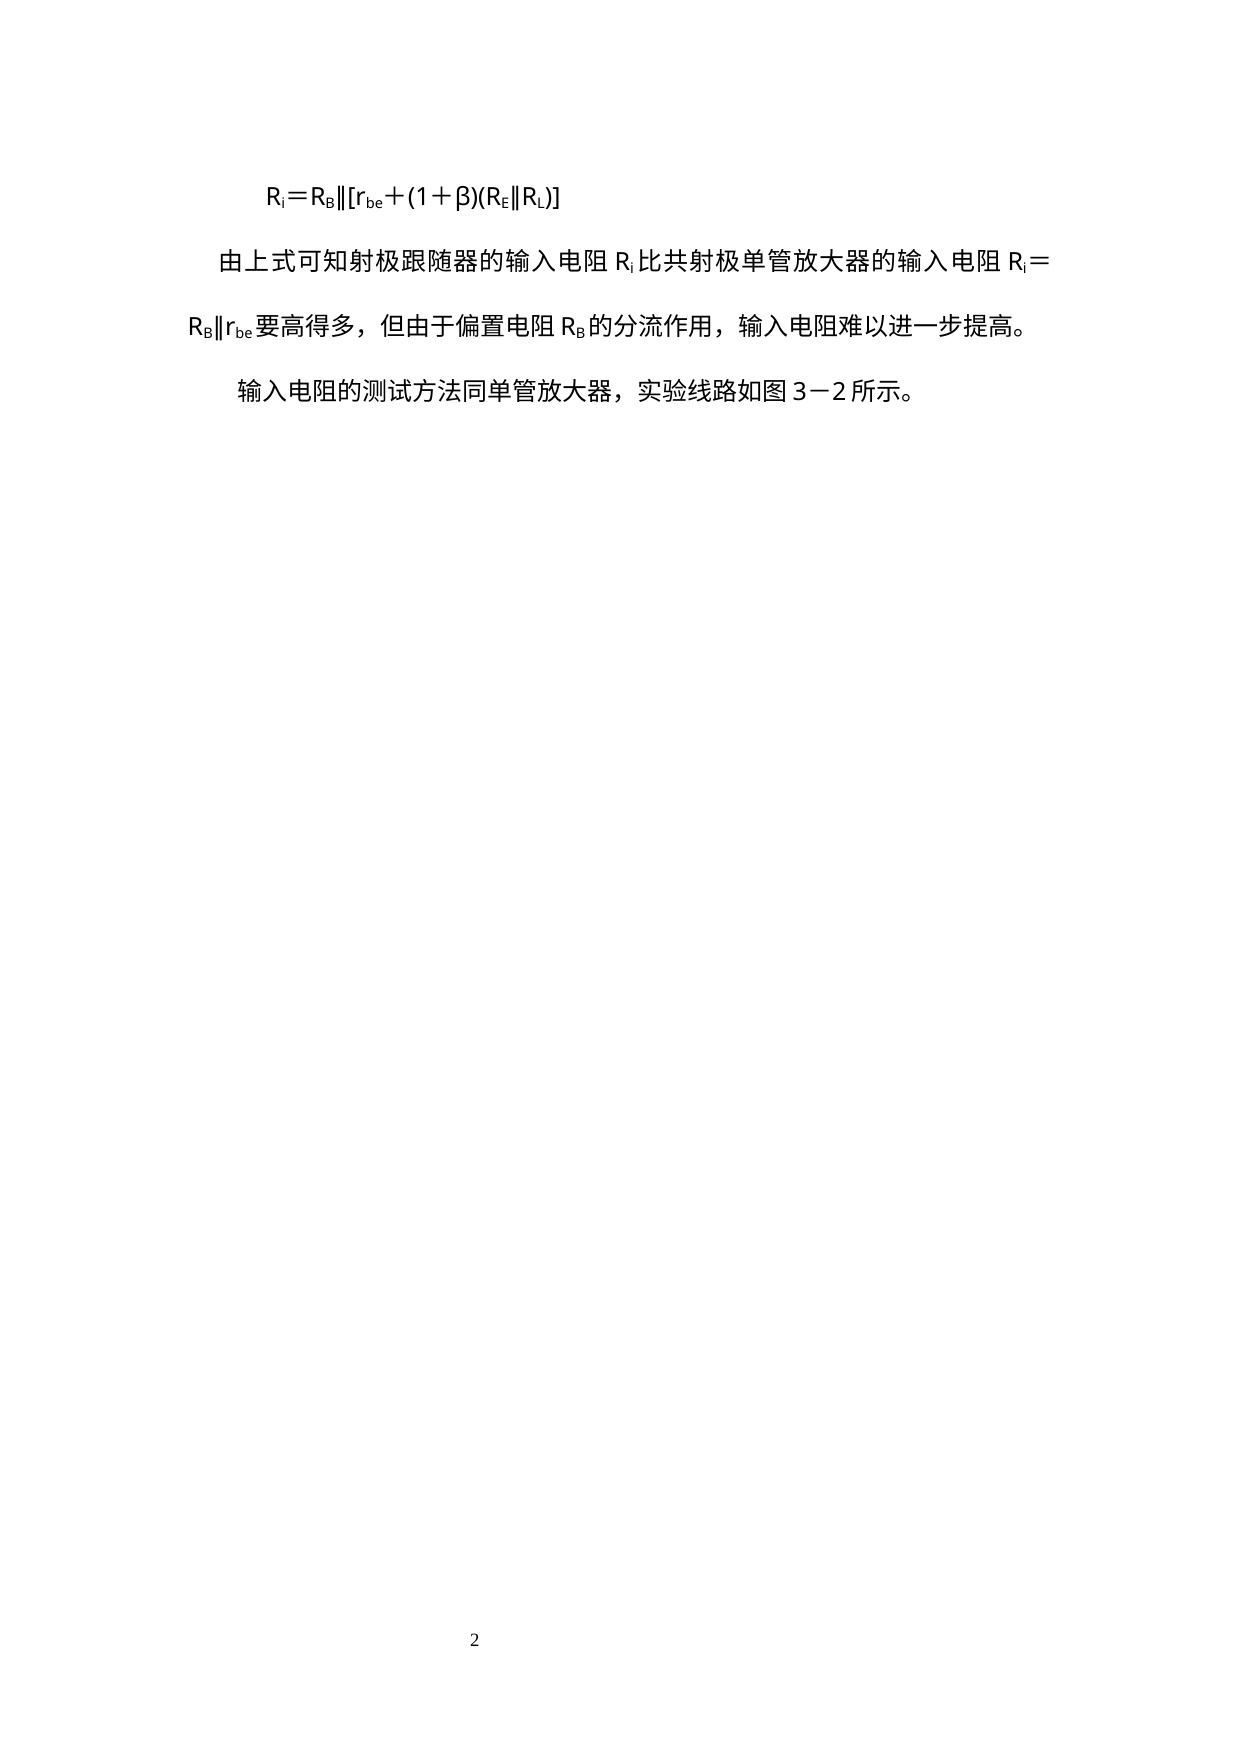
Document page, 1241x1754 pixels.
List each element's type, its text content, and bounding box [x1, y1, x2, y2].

text Ri＝RB∥[rbe＋(1＋β)(RE∥RL)] [187, 162, 1053, 227]
text 输入电阻的测试方法同单管放大器，实验线路如图3－2所示。 [187, 357, 1053, 422]
text 由上式可知射极跟随器的输入电阻Ri比共射极单管放大器的输入电阻Ri＝RB∥rbe要高得多，但由于偏置电阻RB的分流作用，输入电阻难以进一步提高。 [187, 227, 1053, 357]
